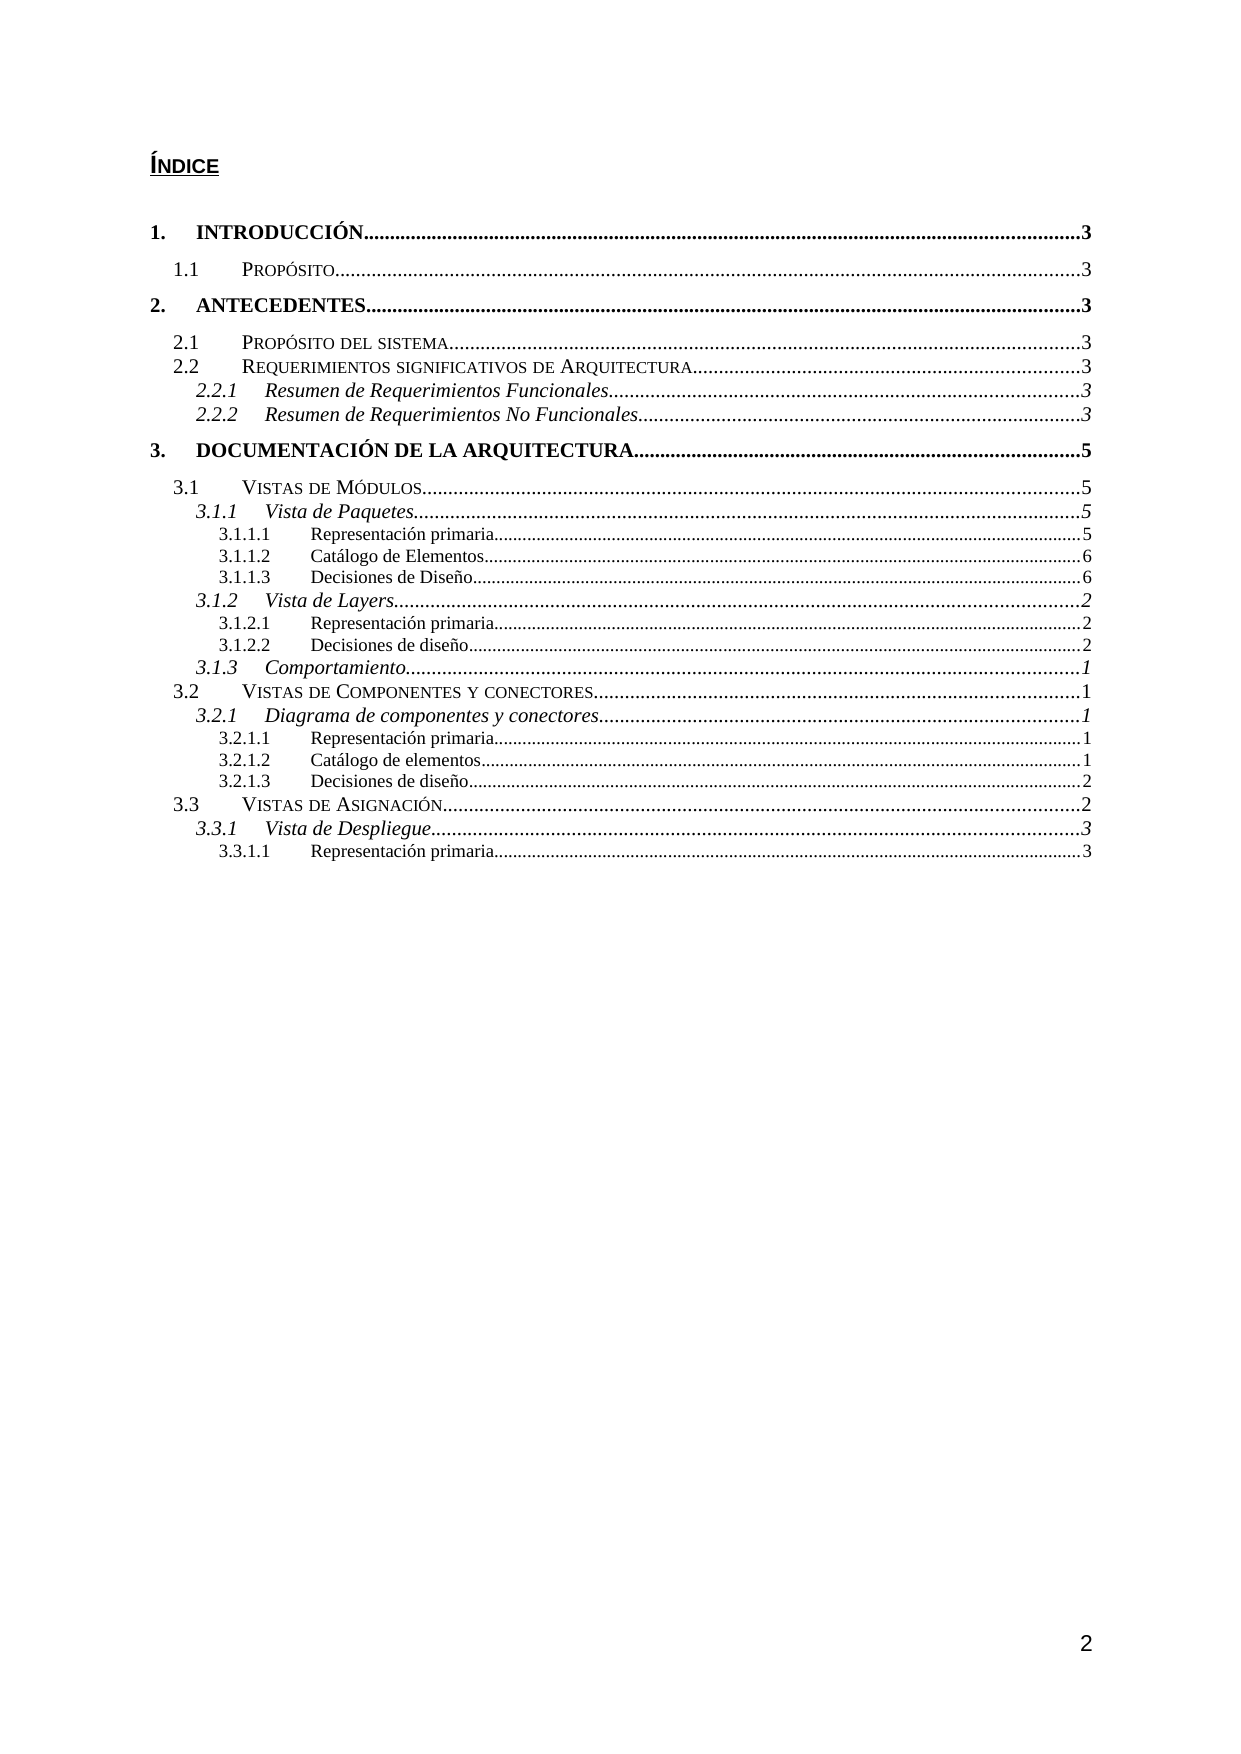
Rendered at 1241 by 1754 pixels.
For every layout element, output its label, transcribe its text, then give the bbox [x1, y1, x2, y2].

text 3.2.1 Diagrama de componentes y conectores 1 [196, 703, 1092, 727]
text 1.1 Propósito 3 [173, 257, 1092, 281]
text 3.3 Vistas de Asignación 2 [173, 792, 1092, 816]
text 3.2.1.3 Decisiones de diseño 2 [219, 770, 1092, 792]
text 3.1.1.1 Representación primaria 5 [219, 523, 1092, 545]
text 3.1.3 Comportamiento 1 [196, 655, 1092, 679]
text 3.1.1 Vista de Paquetes 5 [196, 499, 1092, 523]
text 3.1.1.2 Catálogo de Elementos 6 [219, 545, 1092, 566]
text 2.2 Requerimientos significativos de Arquitectura 3 [173, 354, 1092, 378]
text Índice [150, 150, 1095, 179]
text 2.2.1 Resumen de Requerimientos Funcionales 3 [196, 378, 1092, 402]
text 3.2.1.2 Catálogo de elementos 1 [219, 749, 1092, 770]
text 2. Antecedentes 3 [150, 293, 1092, 317]
text 3.3.1.1 Representación primaria 3 [219, 840, 1092, 862]
text 3. Documentación de la arquitectura 5 [150, 438, 1092, 462]
text 3.1.2.2 Decisiones de diseño 2 [219, 633, 1092, 655]
text 1. Introducción 3 [150, 220, 1092, 244]
text 3.2.1.1 Representación primaria 1 [219, 727, 1092, 749]
text 3.1.2 Vista de Layers 2 [196, 588, 1092, 612]
text 3.1 Vistas de Módulos 5 [173, 475, 1092, 499]
text 3.2 Vistas de Componentes y conectores 1 [173, 679, 1092, 703]
text 3.1.2.1 Representación primaria 2 [219, 612, 1092, 633]
text 3.3.1 Vista de Despliegue 3 [196, 816, 1092, 840]
text 2.1 Propósito del sistema 3 [173, 330, 1092, 354]
text 3.1.1.3 Decisiones de Diseño 6 [219, 566, 1092, 588]
text 2.2.2 Resumen de Requerimientos No Funcionales 3 [196, 402, 1092, 426]
